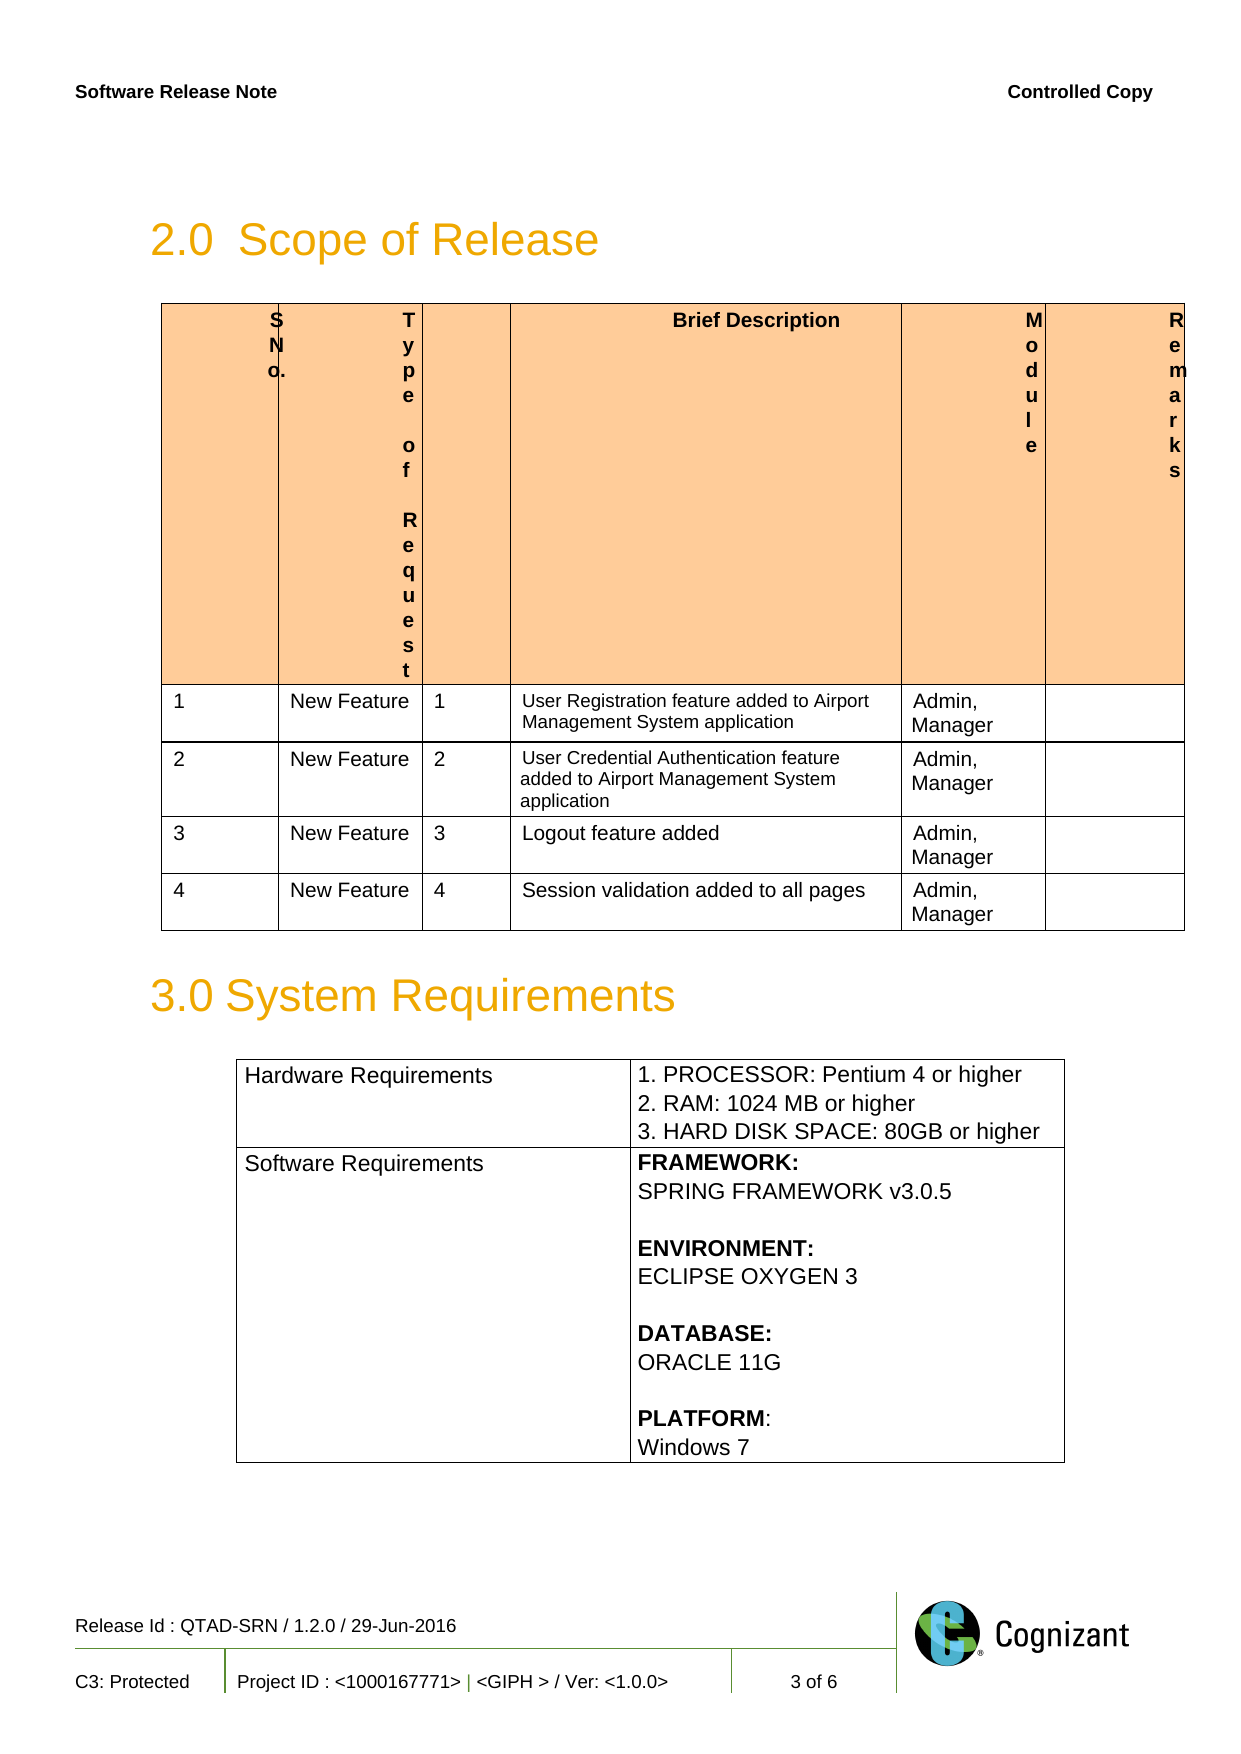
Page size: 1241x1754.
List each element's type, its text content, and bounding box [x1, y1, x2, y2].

table_header Module [902, 304, 1045, 684]
table_cell User Registration feature added to Airport Management System application [511, 685, 901, 741]
table_cell 4 [423, 874, 510, 930]
table_header Hardware Requirements [237, 1060, 630, 1147]
table_header Type of Request [279, 304, 422, 684]
table_cell Admin, Manager [902, 874, 1045, 930]
table_cell [1046, 817, 1184, 873]
table_cell [1046, 874, 1184, 930]
table_cell Admin, Manager [902, 685, 1045, 741]
table_cell Session validation added to all pages [511, 874, 901, 930]
table_cell Software Requirements [237, 1148, 630, 1462]
subtitle System Requirements [150, 969, 1078, 1021]
table_cell Admin, Manager [902, 743, 1045, 816]
table_cell 4 [162, 874, 278, 930]
table_header Brief Description [511, 304, 901, 684]
table_cell 3 [423, 817, 510, 873]
table_cell Admin, Manager [902, 817, 1045, 873]
table_header Remarks [1046, 304, 1184, 684]
table_cell New Feature [279, 685, 422, 741]
table_cell User Credential Authentication feature added to Airport Management System application [511, 743, 901, 816]
subtitle Scope of Release [150, 212, 1078, 265]
table_cell New Feature [279, 874, 422, 930]
table_header S No. [162, 304, 278, 684]
picture [897, 1591, 1142, 1681]
table_cell New Feature [279, 817, 422, 873]
table_cell [1046, 685, 1184, 741]
table_cell 3 [162, 817, 278, 873]
table_cell 2 [423, 743, 510, 816]
table_cell Logout feature added [511, 817, 901, 873]
table_cell 2 [162, 743, 278, 816]
table_cell 1 [423, 685, 510, 741]
table_header ID [423, 304, 510, 684]
table_cell [1046, 743, 1184, 816]
table_cell FRAMEWORK: SPRING FRAMEWORK v3.0.5 ENVIRONMENT: ECLIPSE OXYGEN 3 DATABASE: ORACLE 11G PLATFORM: Windows 7 [631, 1148, 1064, 1462]
table_cell 1 [162, 685, 278, 741]
table_header 1. PROCESSOR: Pentium 4 or higher 2. RAM: 1024 MB or higher 3. HARD DISK SPACE: 80GB or higher [631, 1060, 1064, 1147]
table_cell New Feature [279, 743, 422, 816]
